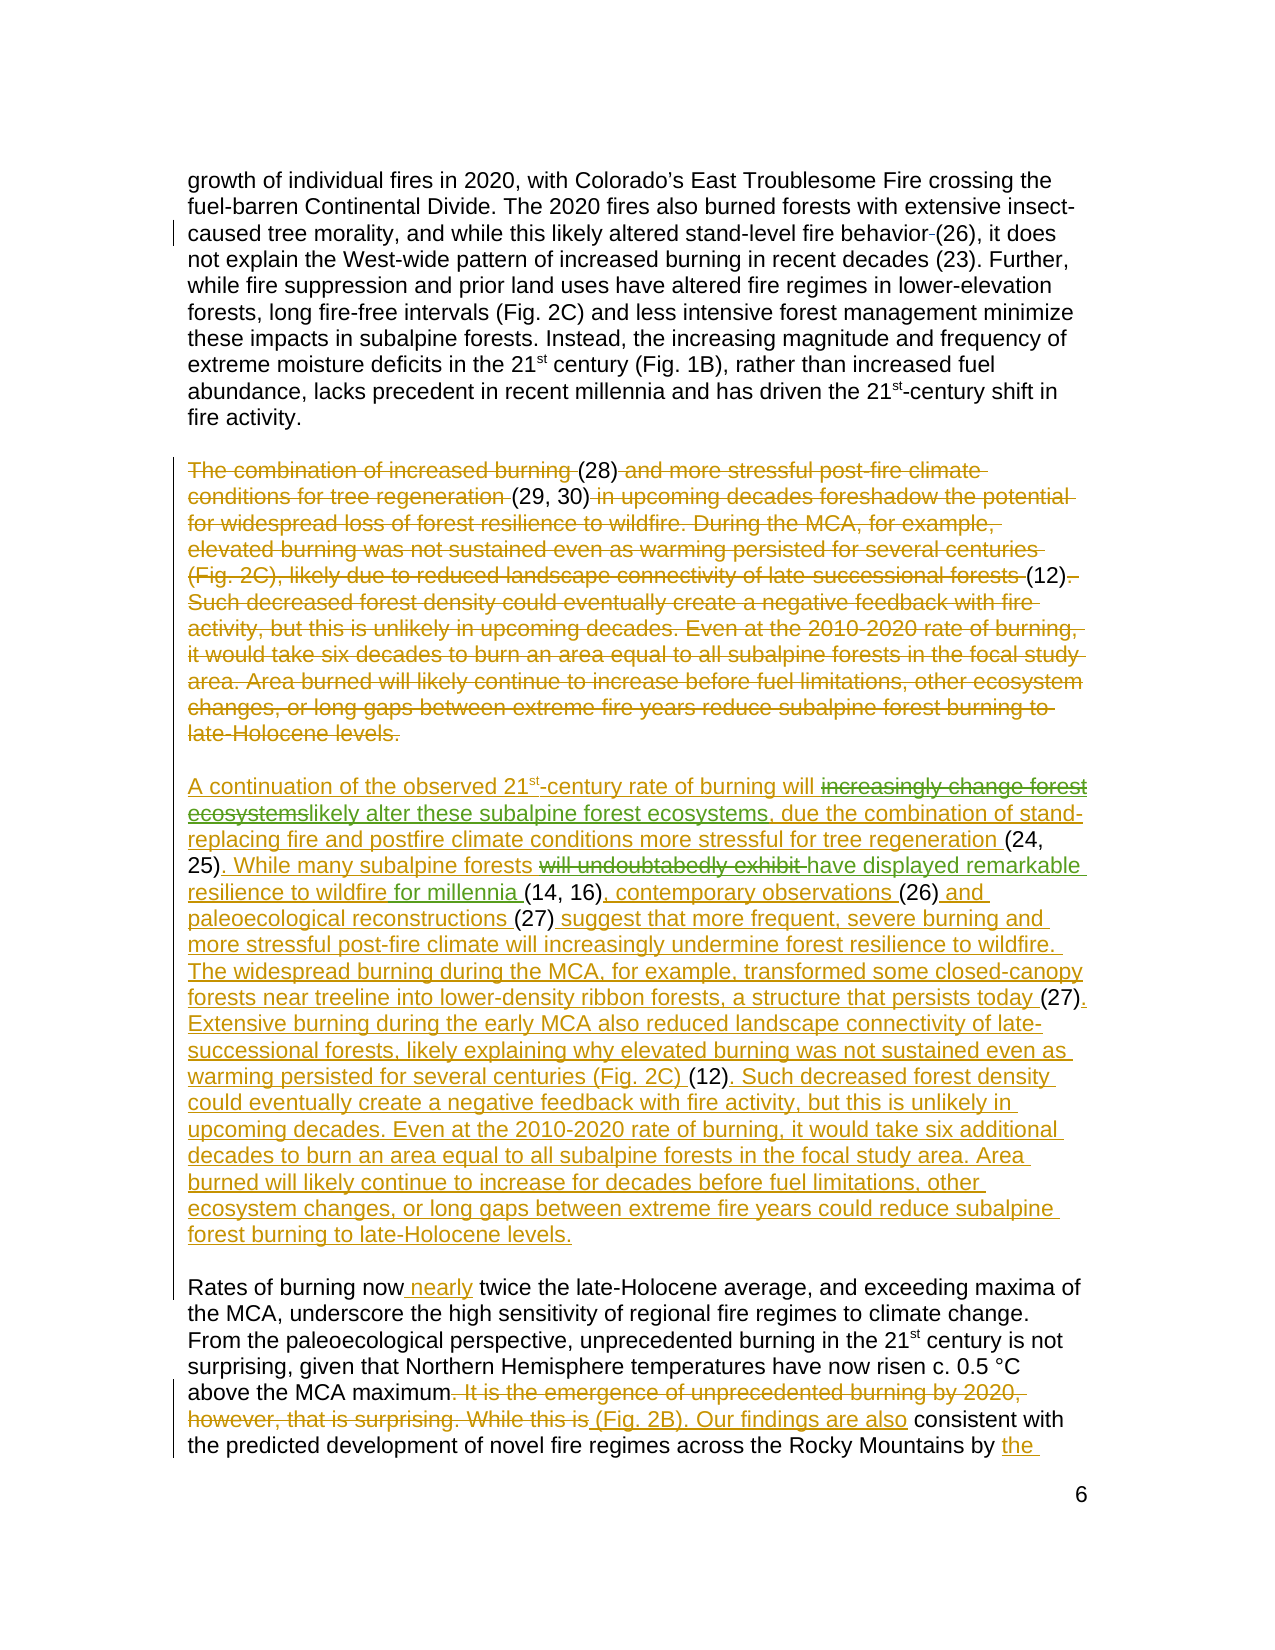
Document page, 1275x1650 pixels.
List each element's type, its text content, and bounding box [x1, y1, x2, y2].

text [187, 167, 1087, 431]
text (24, 25)(14, 16)(26)(27)(27)(12) [187, 797, 1087, 1247]
text (28)(29, 30)(12) [187, 457, 1087, 747]
text (24, 25)(14, 16)(26)(27)(27)(12) [187, 773, 1087, 796]
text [187, 1274, 1087, 1458]
